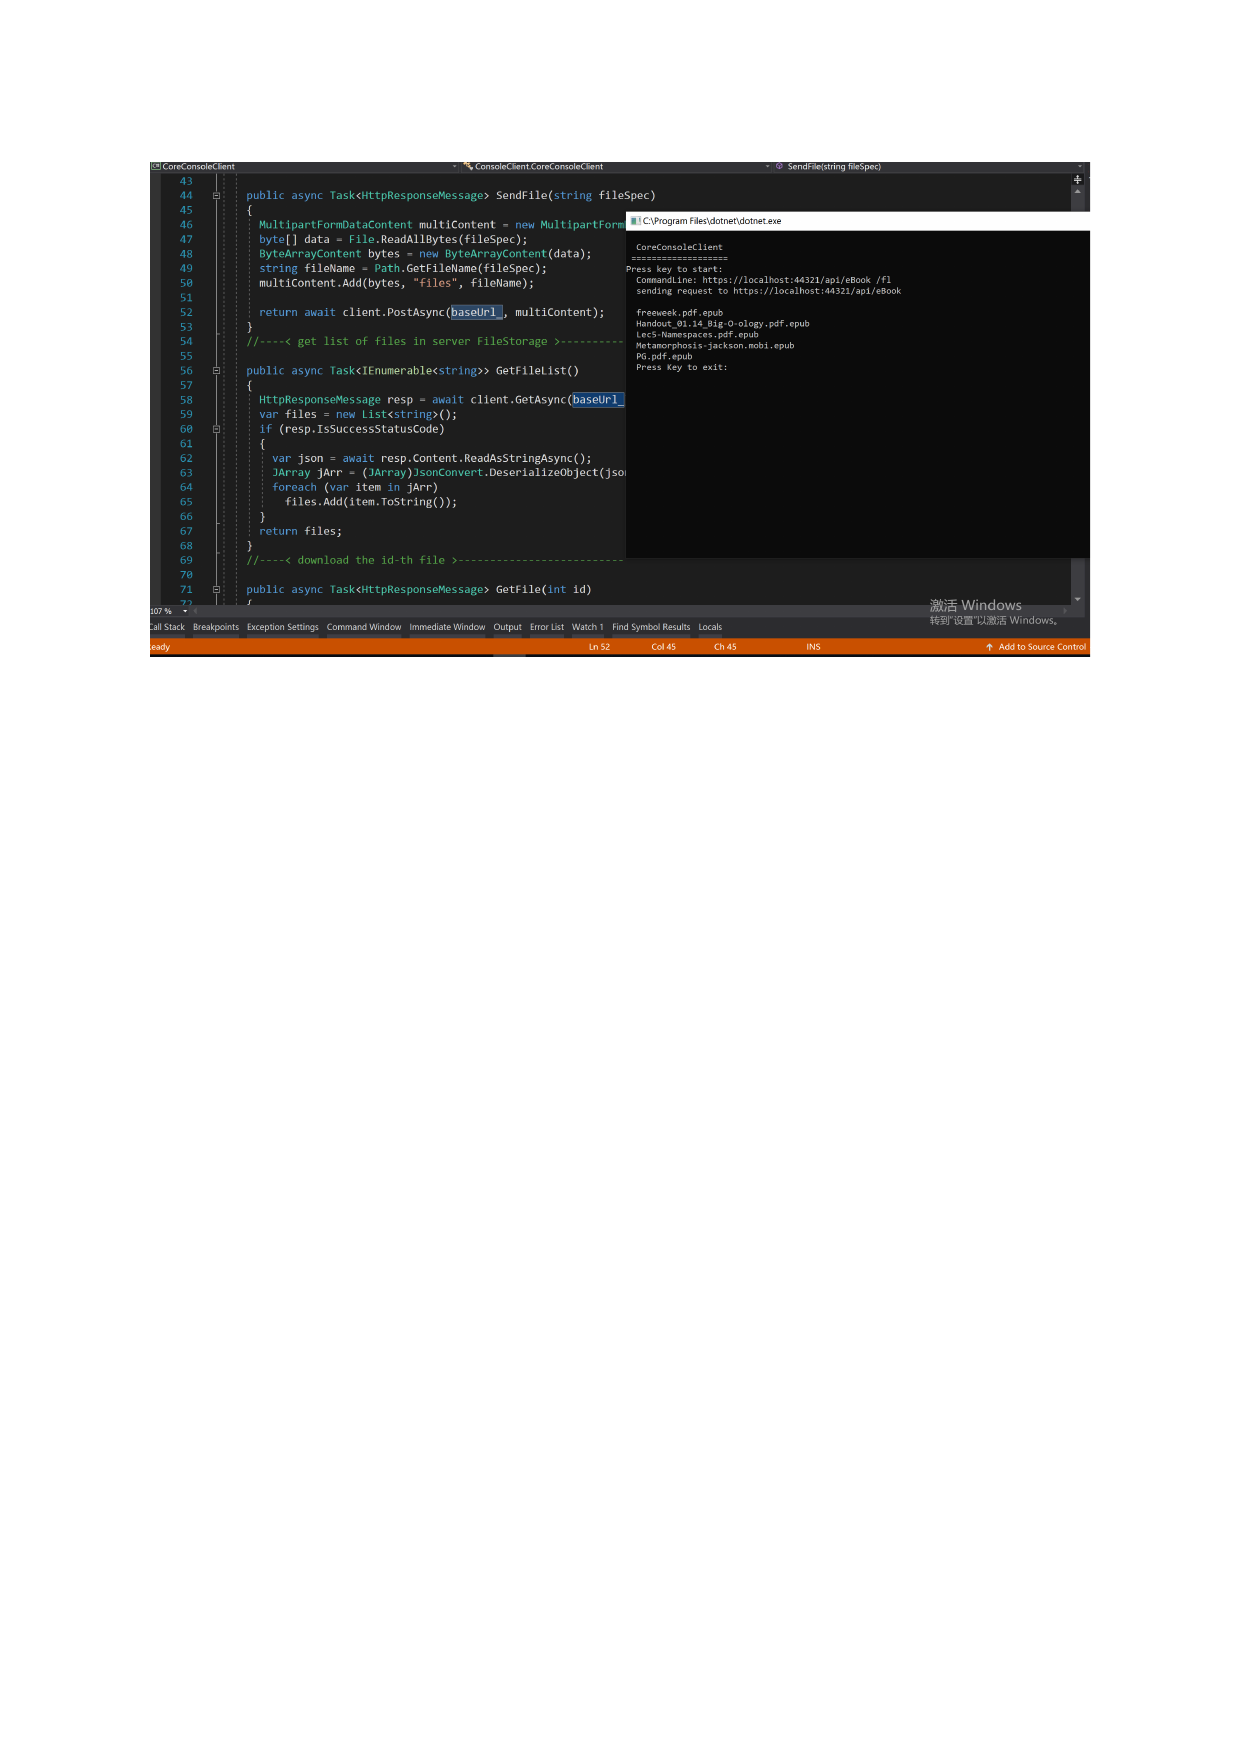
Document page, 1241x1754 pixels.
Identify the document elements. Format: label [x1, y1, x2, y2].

picture [150, 162, 1091, 657]
